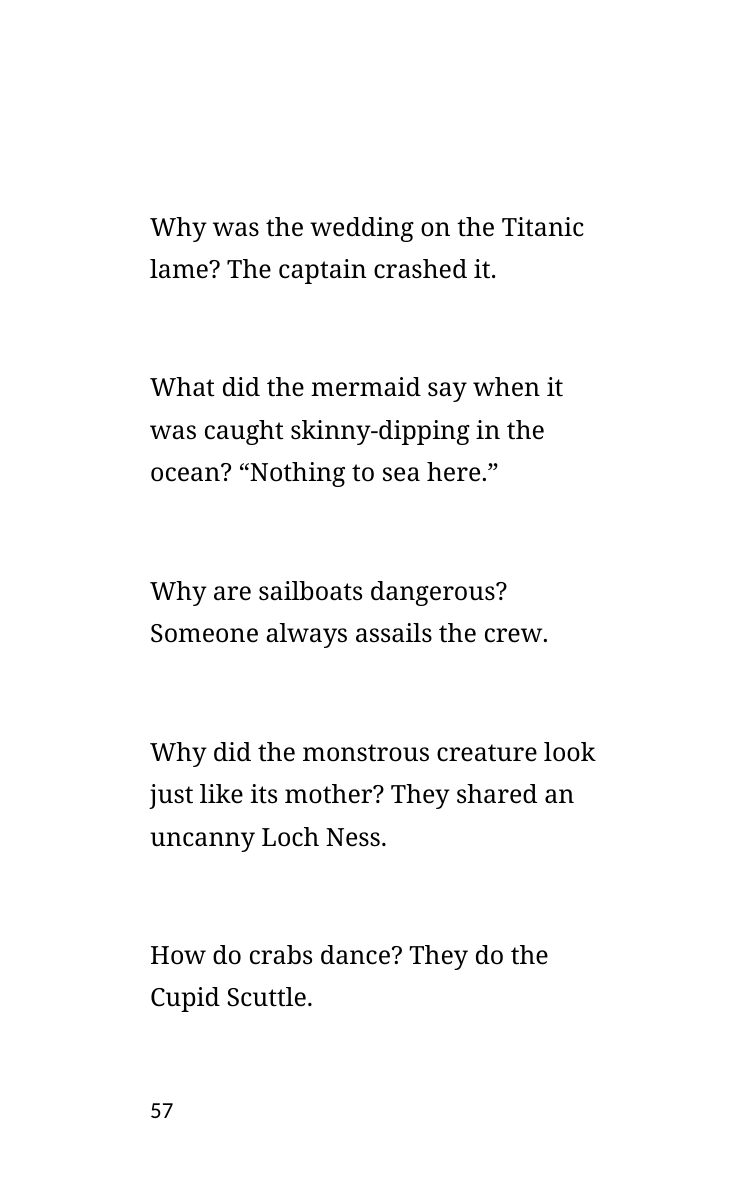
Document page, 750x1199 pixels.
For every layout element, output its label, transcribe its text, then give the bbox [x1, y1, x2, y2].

text Why are sailboats dangerous? Someone always assails the crew. [150, 573, 600, 650]
text Why was the wedding on the Titanic lame? The captain crashed it. [150, 209, 600, 286]
text What did the mermaid say when it was caught skinny-dipping in the ocean? “Nothing to sea here.” [150, 370, 600, 489]
text How do crabs dance? They do the Cupid Scuttle. [150, 937, 600, 1014]
text Why did the monstrous creature look just like its mother? They shared an uncanny Loch Ness. [150, 734, 600, 853]
